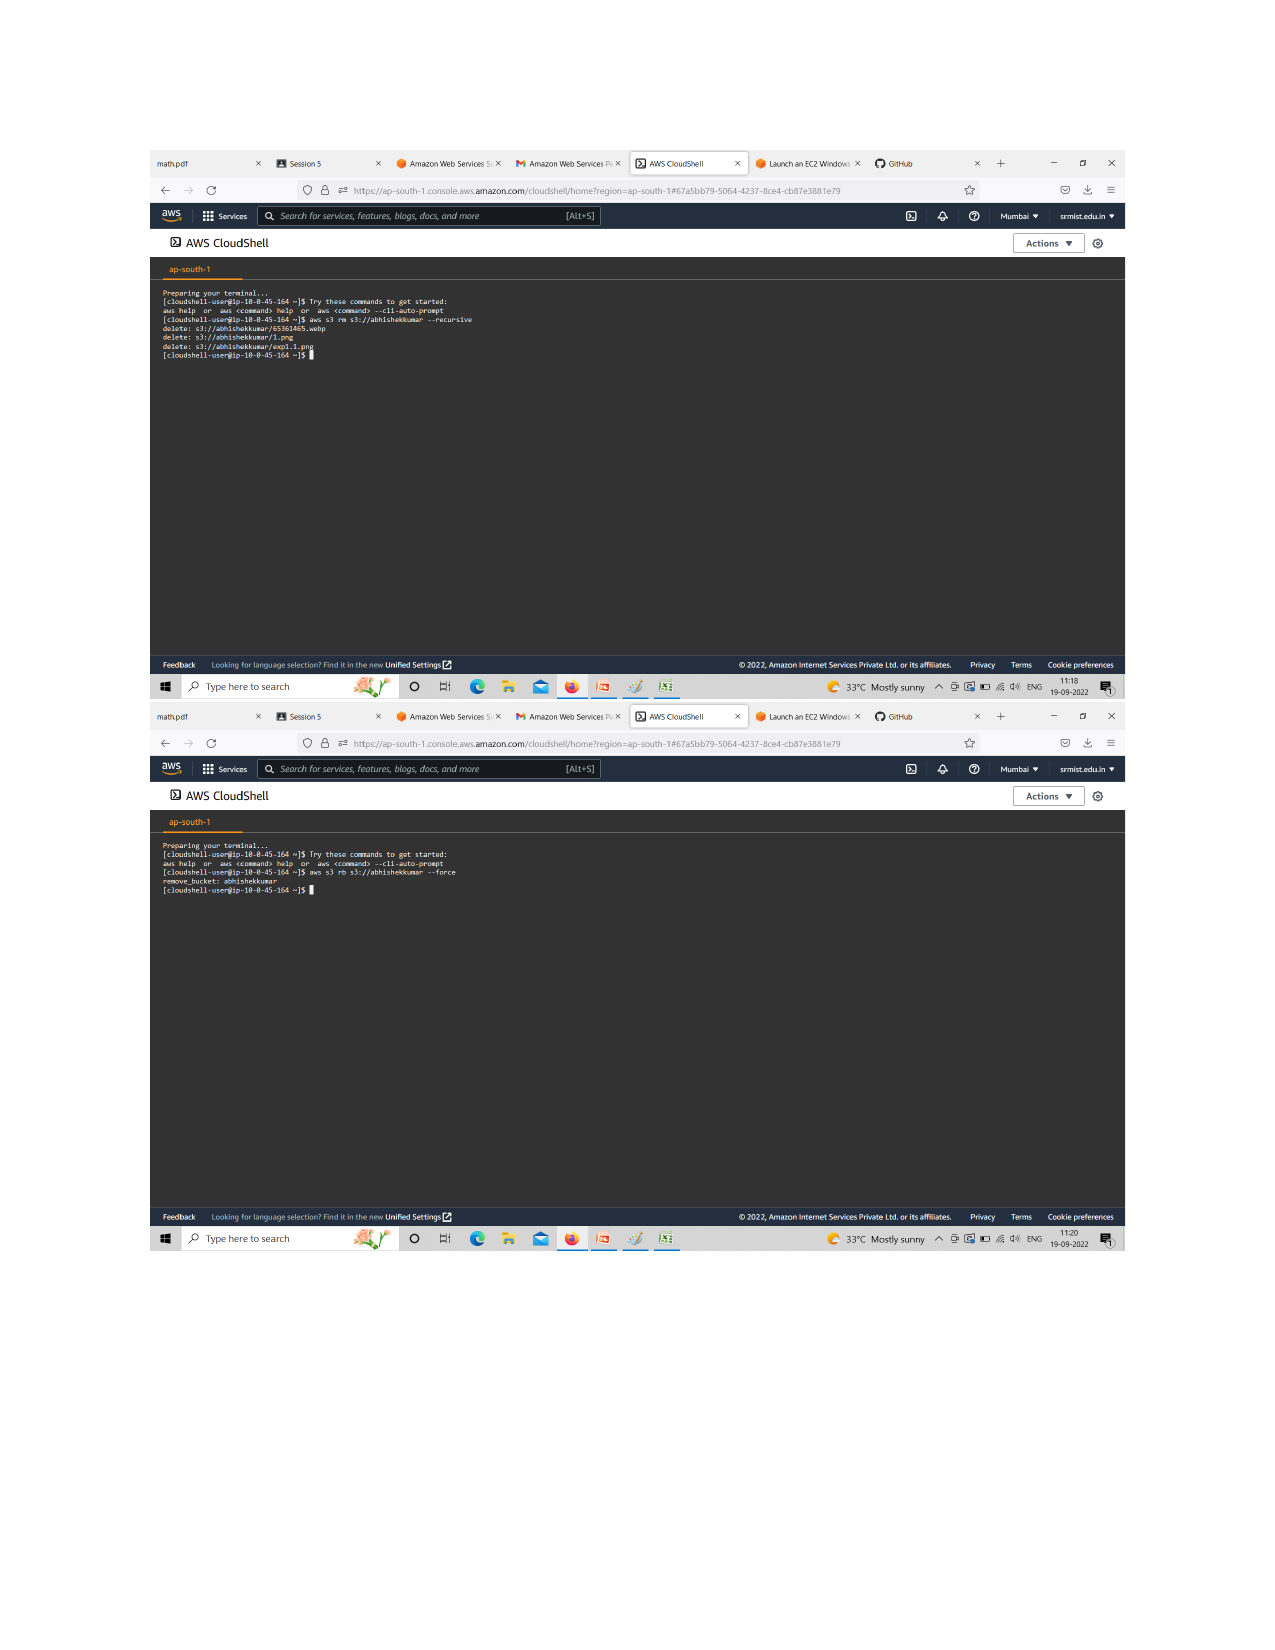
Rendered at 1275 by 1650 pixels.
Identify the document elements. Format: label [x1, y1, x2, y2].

picture [150, 702, 1125, 1251]
picture [150, 150, 1125, 699]
